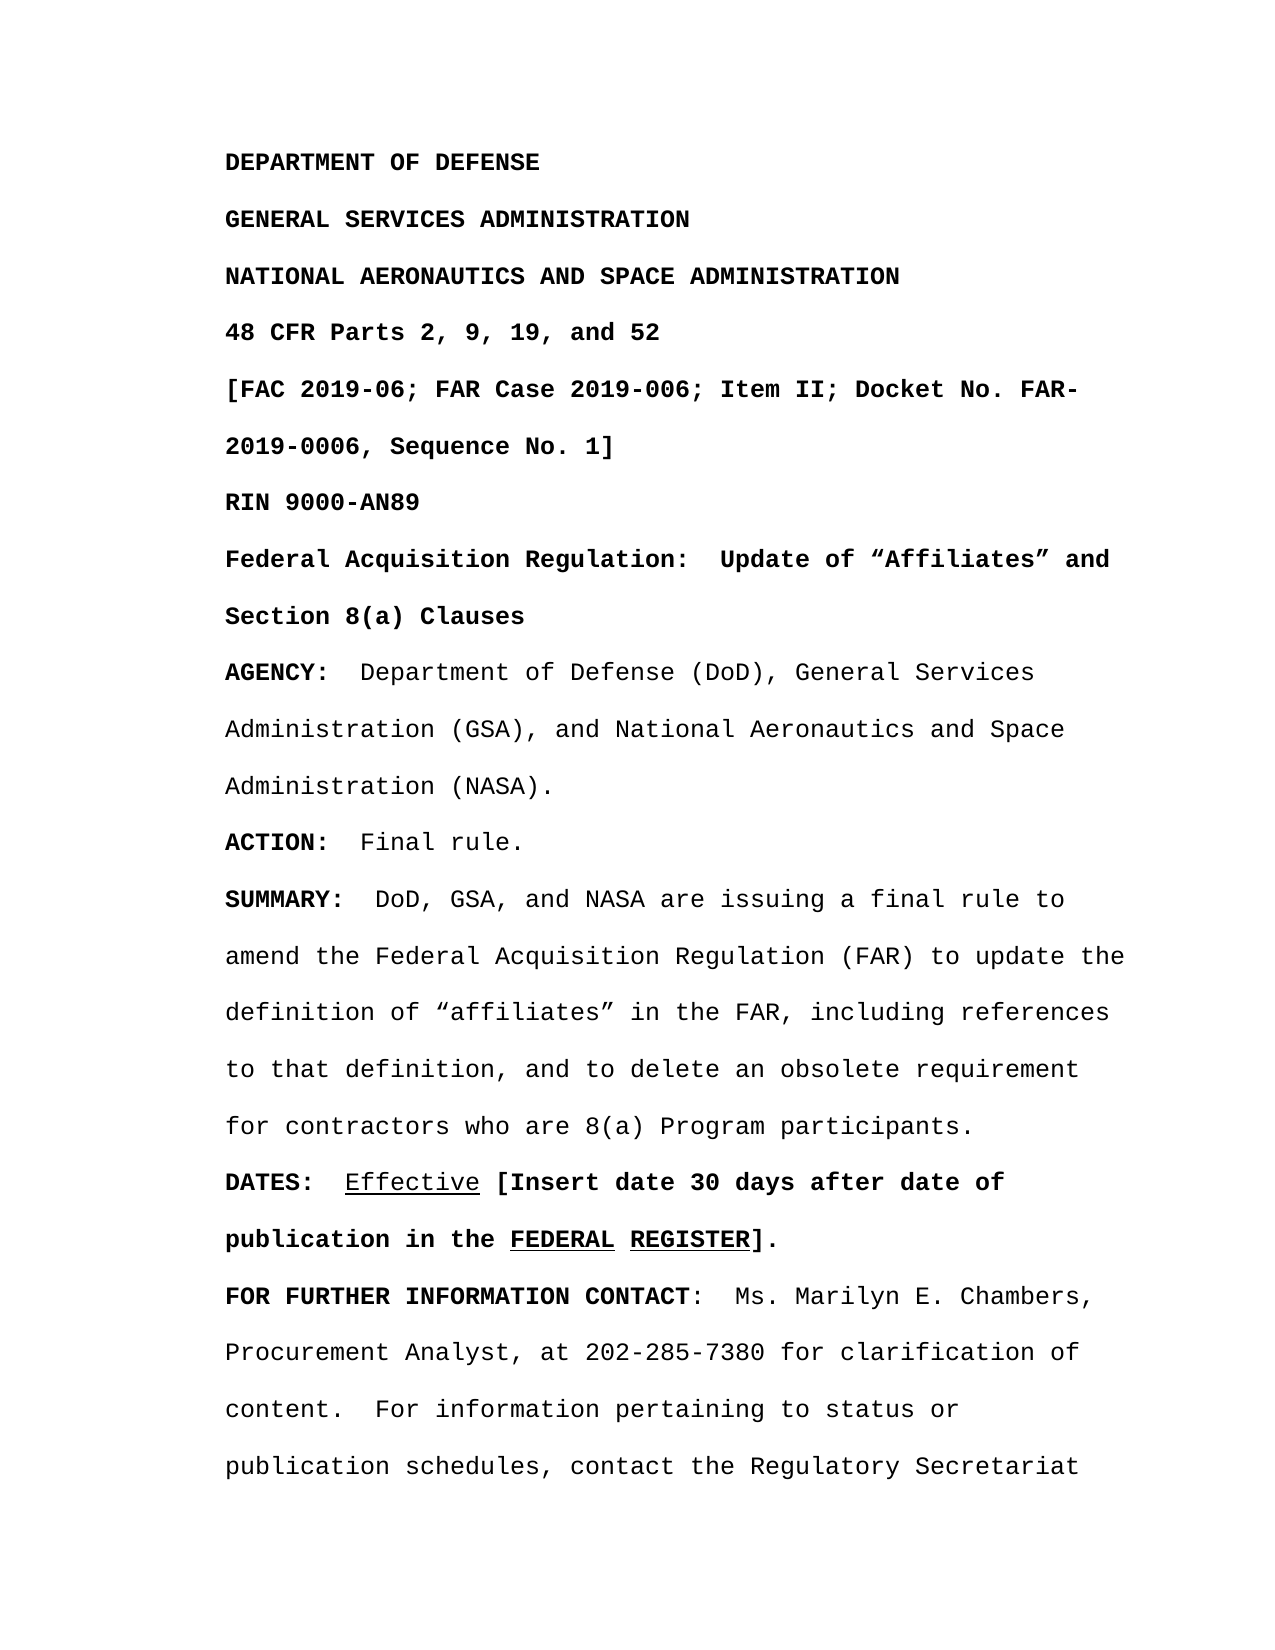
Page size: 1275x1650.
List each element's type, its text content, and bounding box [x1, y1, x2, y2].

text DEPARTMENT OF DEFENSE [225, 150, 1125, 178]
text NATIONAL AERONAUTICS SPACE ADMINISTRATION [225, 263, 1125, 292]
text SUMMARY: DoD, GSA, and NASA are issuing a final rule to amend the Federal Acquisition Regulation (FAR) to update the definition of “affiliates” in the FAR, including references to that definition, and to delete an obsolete requirement for contractors who are 8(a) Program participants. [225, 887, 1125, 1142]
text RIN 9000-AN89 [225, 490, 1125, 518]
text [FAC 2019-06; FAR Case 2019-006; Item II; Docket No. FAR-2019-0006, Sequence No. 1] [225, 377, 1125, 462]
text GENERAL SERVICES ADMINISTRATION [225, 207, 1125, 235]
text Federal Acquisition Regulation: Update of “Affiliates” and Section 8(a) Clauses [225, 547, 1125, 632]
text ACTION: Final rule. [225, 830, 1125, 858]
text DATES: Effective [Insert date 30 days after date of publication in the FEDERAL REGISTER]. [225, 1170, 1125, 1255]
text 48 CFR Parts 2, 9, 19, and 52 [225, 320, 1125, 348]
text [225, 1283, 1125, 1482]
text AGENCY: Department of Defense (DoD), General Services Administration (GSA), and National Aeronautics and Space Administration (NASA). [225, 660, 1125, 802]
